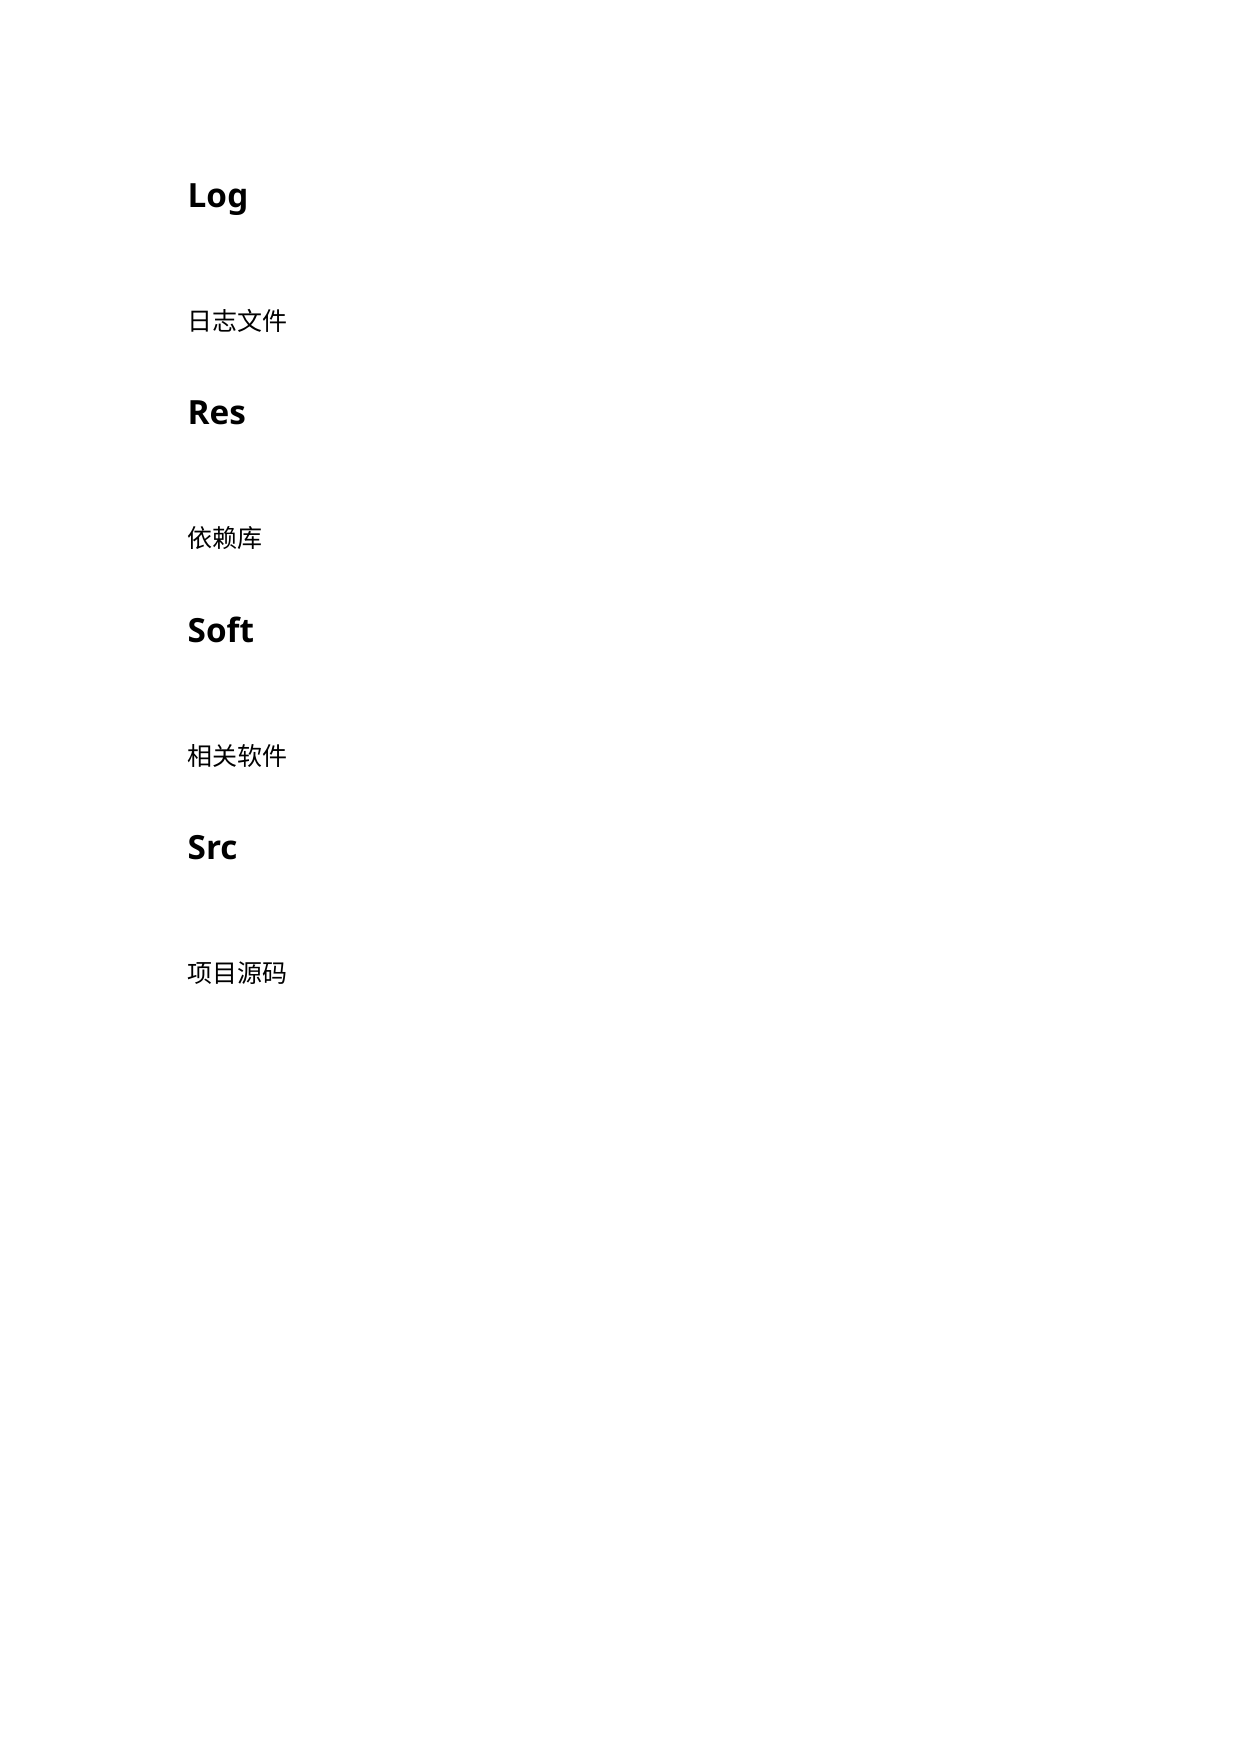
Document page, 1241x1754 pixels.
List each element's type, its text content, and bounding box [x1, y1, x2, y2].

subtitle Res [187, 379, 1053, 444]
subtitle Log [187, 162, 1053, 227]
text 项目源码 [187, 939, 1053, 1004]
text 相关软件 [187, 722, 1053, 787]
text 日志文件 [187, 287, 1053, 352]
subtitle Src [187, 814, 1053, 879]
subtitle Soft [187, 597, 1053, 662]
text 依赖库 [187, 504, 1053, 569]
